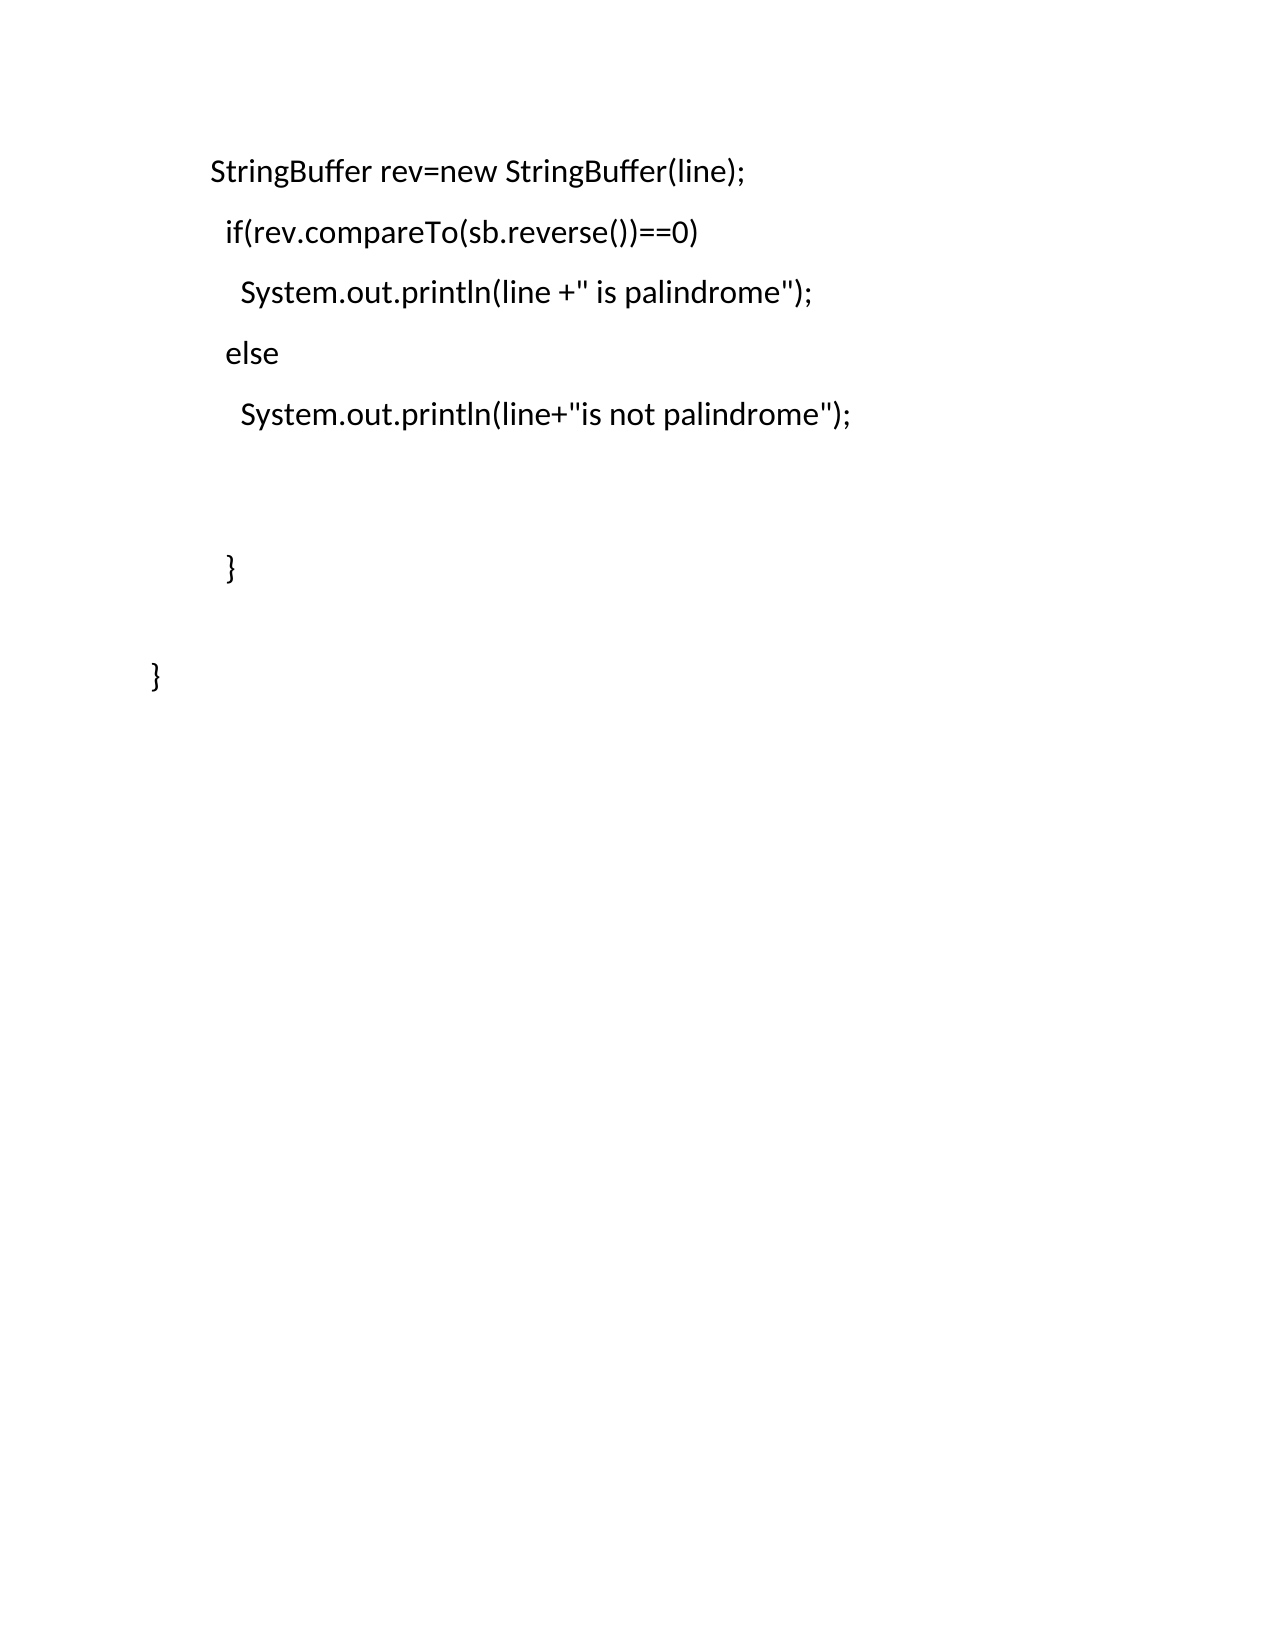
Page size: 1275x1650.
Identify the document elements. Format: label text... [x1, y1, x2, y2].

text } [150, 655, 1125, 696]
text } [150, 547, 1125, 588]
text if(rev.compareTo(sb.reverse())==0) [150, 211, 1125, 251]
text StringBuffer rev=new StringBuffer(line); [150, 150, 1125, 191]
text else [150, 332, 1125, 373]
text System.out.println(line+"is not palindrome"); [150, 392, 1125, 433]
text System.out.println(line +" is palindrome"); [150, 271, 1125, 312]
